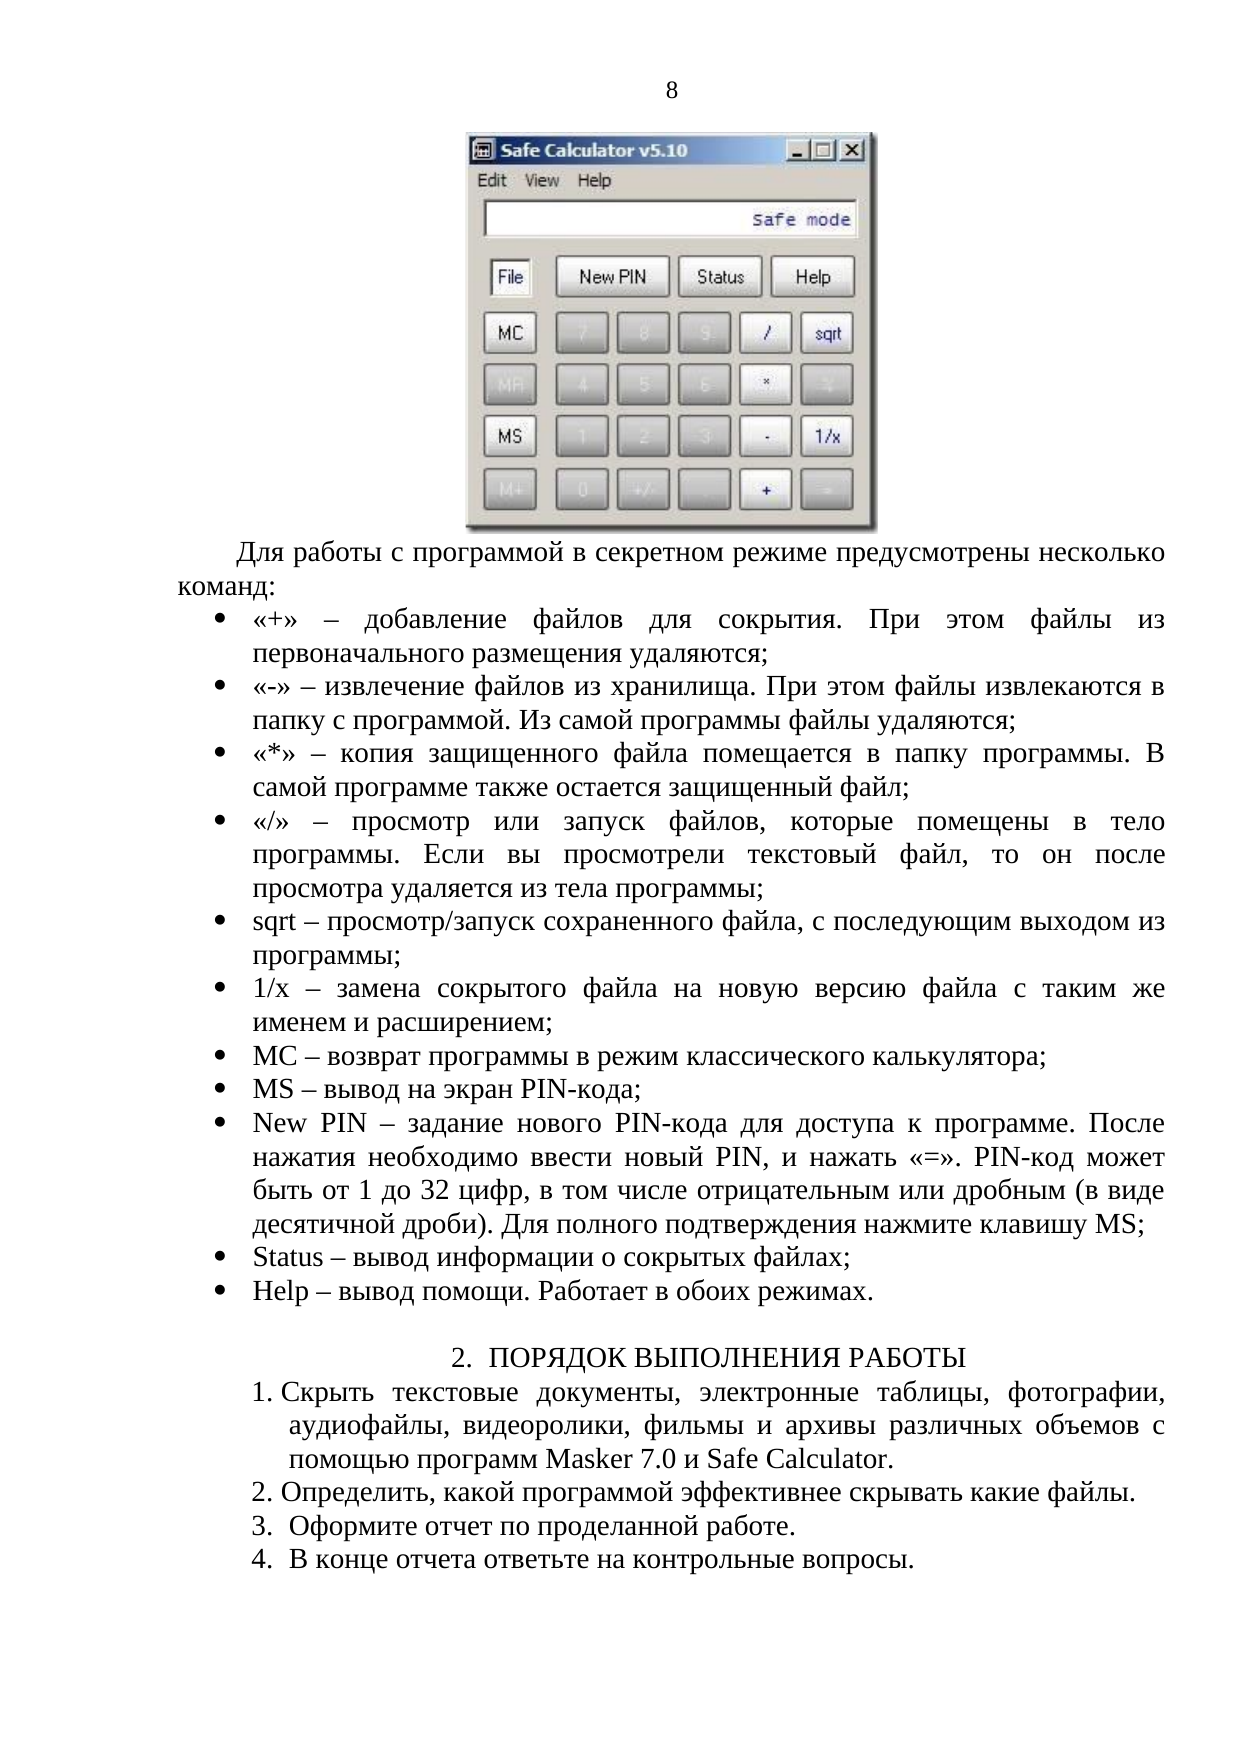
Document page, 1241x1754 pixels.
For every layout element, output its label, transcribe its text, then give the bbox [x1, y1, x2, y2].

list «+» – добавление файлов для сокрытия. При этом файлы из первоначального размещения удаляются; [215, 601, 1166, 668]
list В конце отчета ответьте на контрольные вопросы. [251, 1541, 1166, 1575]
list Оформите отчет по проделанной работе. [251, 1508, 1166, 1541]
list ПОРЯДОК ВЫПОЛНЕНИЯ РАБОТЫ [251, 1340, 1166, 1374]
list МС – возврат программы в режим классического калькулятора; [215, 1038, 1166, 1071]
list «*» – копия защищенного файла помещается в папку программы. В самой программе также остается защищенный файл; [215, 736, 1166, 803]
list Status – вывод информации о сокрытых файлах; [215, 1239, 1166, 1273]
list Скрыть текстовые документы, электронные таблицы, фотографии, аудиофайлы, видеоролики, фильмы и архивы различных объемов с помощью программ Masker 7.0 и Safe Calculator. [251, 1374, 1166, 1474]
list Help – вывод помощи. Работает в обоих режимах. [215, 1273, 1166, 1307]
picture [465, 132, 878, 534]
list sqrt – просмотр/запуск сохраненного файла, с последующим выходом из программы; [215, 903, 1166, 971]
list New PIN – задание нового PIN-кода для доступа к программе. После нажатия необходимо ввести новый PIN, и нажать «=». PIN-код может быть от 1 до 32 цифр, в том числе отрицательным или дробным (в виде десятичной дроби). Для полного подтверждения нажмите клавишу MS; [215, 1105, 1166, 1239]
list MS – вывод на экран PIN-кода; [215, 1071, 1166, 1105]
list «/» – просмотр или запуск файлов, которые помещены в тело программы. Если вы просмотрели текстовый файл, то он после просмотра удаляется из тела программы; [215, 803, 1166, 903]
list 1/х – замена сокрытого файла на новую версию файла с таким же именем и расширением; [215, 971, 1166, 1038]
list Определить, какой программой эффективнее скрывать какие файлы. [251, 1474, 1166, 1508]
list «-» – извлечение файлов из хранилища. При этом файлы извлекаются в папку с программой. Из самой программы файлы удаляются; [215, 668, 1166, 736]
